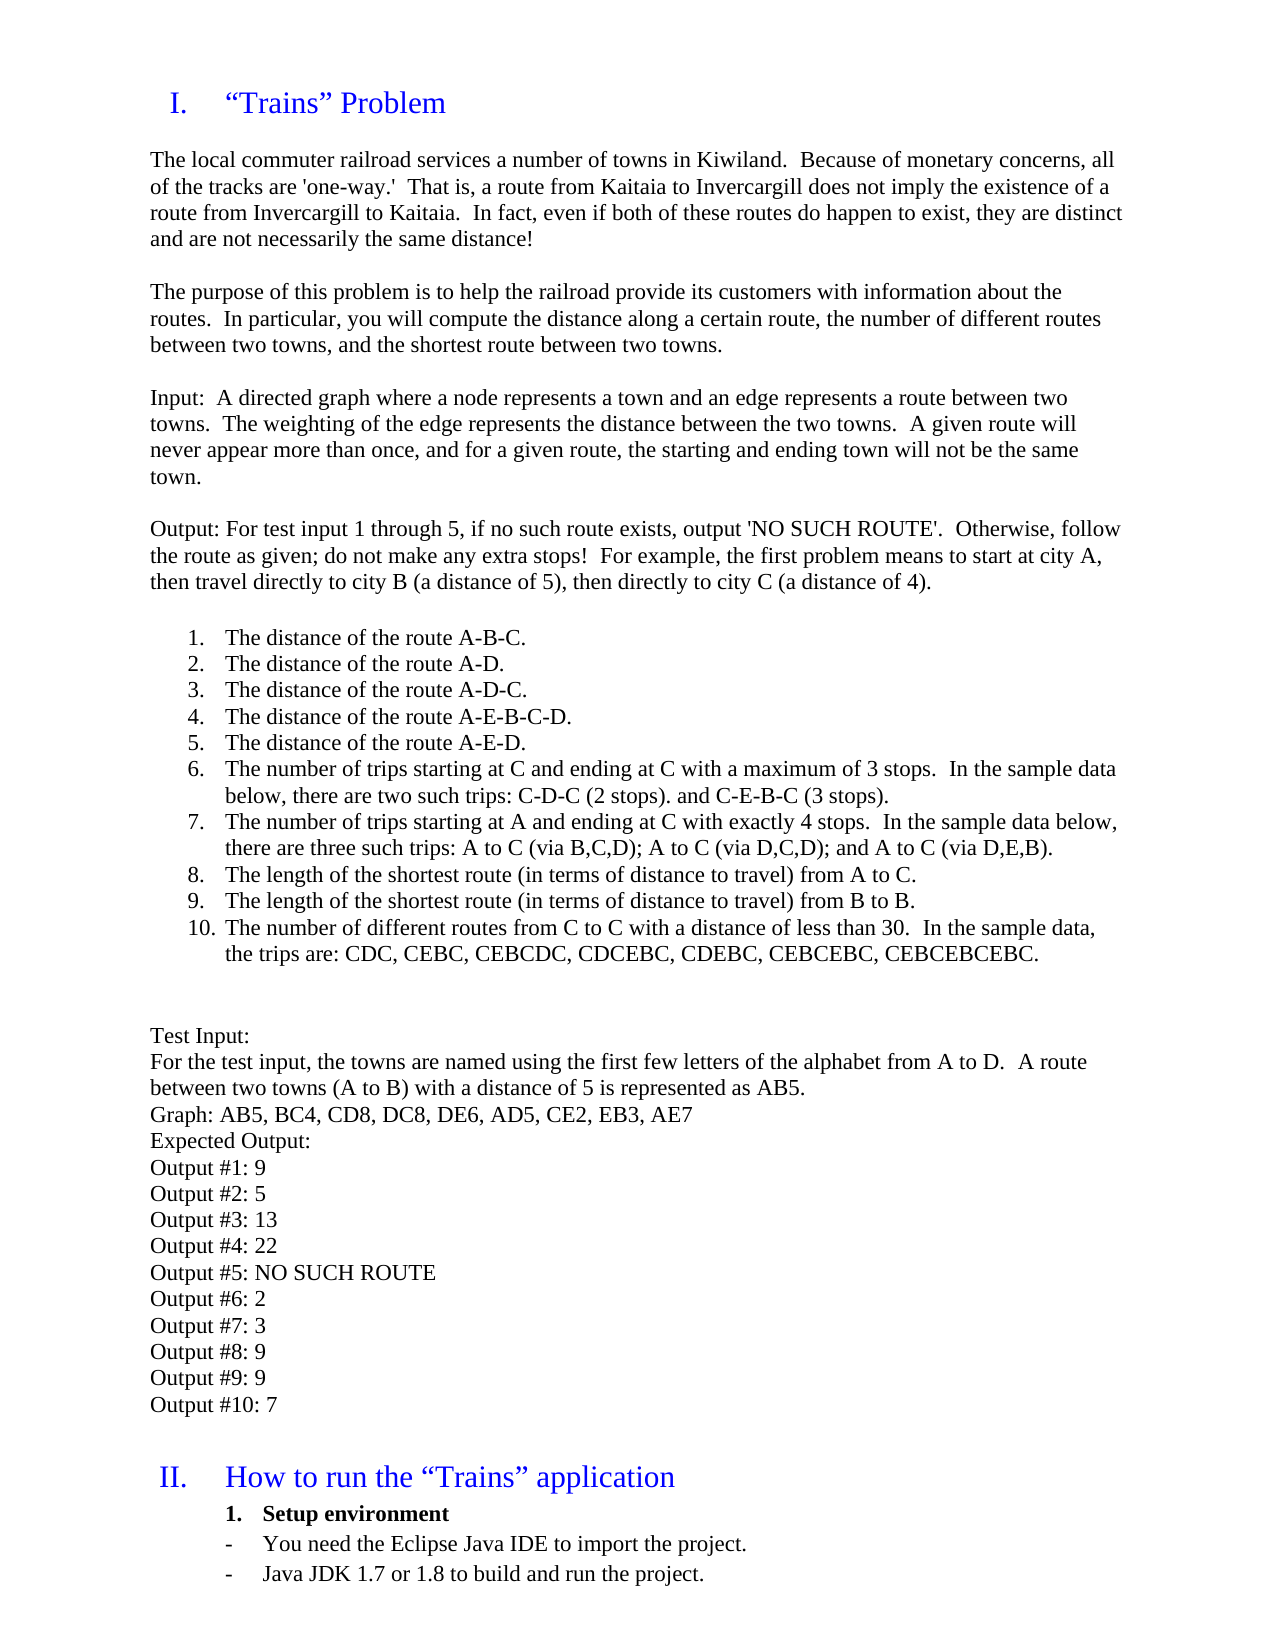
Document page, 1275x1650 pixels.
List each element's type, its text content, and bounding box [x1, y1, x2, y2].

list The distance of the route A-E-B-C-D. [187, 703, 1125, 729]
list Java JDK 1.7 or 1.8 to build and run the project. [225, 1560, 1125, 1586]
text The purpose of this problem is to help the railroad provide its customers with information about the routes. In particular, you will compute the distance along a certain route, the number of different routes between two towns, and the shortest route between two towns. [150, 278, 1125, 357]
text Output #7: 3 [150, 1312, 1125, 1338]
text Input: A directed graph where a node represents a town and an edge represents a route between two towns. The weighting of the edge represents the distance between the two towns. A given route will never appear more than once, and for a given route, the starting and ending town will not be the same town. [150, 384, 1125, 489]
text Output #9: 9 [150, 1364, 1125, 1391]
list The length of the shortest route (in terms of distance to travel) from A to C. [187, 861, 1125, 887]
list The number of trips starting at A and ending at C with exactly 4 stops. In the sample data below, there are three such trips: A to C (via B,C,D); A to C (via D,C,D); and A to C (via D,E,B). [187, 808, 1125, 861]
text Expected Output: [150, 1127, 1125, 1153]
text Output: For test input 1 through 5, if no such route exists, output 'NO SUCH ROUTE'. Otherwise, follow the route as given; do not make any extra stops! For example, the first problem means to start at city A, then travel directly to city B (a distance of 5), then directly to city C (a distance of 4). [150, 515, 1125, 594]
list The distance of the route A-E-D. [187, 729, 1125, 755]
text Output #3: 13 [150, 1206, 1125, 1233]
list Setup environment [225, 1499, 1125, 1526]
list The distance of the route A-D-C. [187, 676, 1125, 703]
text Output #1: 9 [150, 1153, 1125, 1180]
text Output #2: 5 [150, 1180, 1125, 1206]
list The distance of the route A-B-C. [187, 624, 1125, 650]
text Output #8: 9 [150, 1338, 1125, 1364]
text For the test input, the towns are named using the first few letters of the alphabet from A to D. A route between two towns (A to B) with a distance of 5 is represented as AB5. [150, 1048, 1125, 1101]
list The number of different routes from C to C with a distance of less than 30. In the sample data, the trips are: CDC, CEBC, CEBCDC, CDCEBC, CDEBC, CEBCEBC, CEBCEBCEBC. [187, 913, 1125, 966]
list How to run the “Trains” application [187, 1458, 1125, 1494]
list “Trains” Problem [187, 84, 1125, 120]
text Output #4: 22 [150, 1233, 1125, 1259]
list The length of the shortest route (in terms of distance to travel) from B to B. [187, 887, 1125, 913]
list The number of trips starting at C and ending at C with a maximum of 3 stops. In the sample data below, there are two such trips: C-D-C (2 stops). and C-E-B-C (3 stops). [187, 755, 1125, 808]
list You need the Eclipse Java IDE to import the project. [225, 1530, 1125, 1556]
text Output #10: 7 [150, 1391, 1125, 1417]
text Test Input: [150, 1022, 1125, 1048]
text Graph: AB5, BC4, CD8, DC8, DE6, AD5, CE2, EB3, AE7 [150, 1101, 1125, 1127]
text The local commuter railroad services a number of towns in Kiwiland. Because of monetary concerns, all of the tracks are 'one-way.' That is, a route from Kaitaia to Invercargill does not imply the existence of a route from Invercargill to Kaitaia. In fact, even if both of these routes do happen to exist, they are distinct and are not necessarily the same distance! [150, 146, 1125, 252]
list The distance of the route A-D. [187, 650, 1125, 676]
text Output #5: NO SUCH ROUTE [150, 1259, 1125, 1285]
text Output #6: 2 [150, 1285, 1125, 1312]
